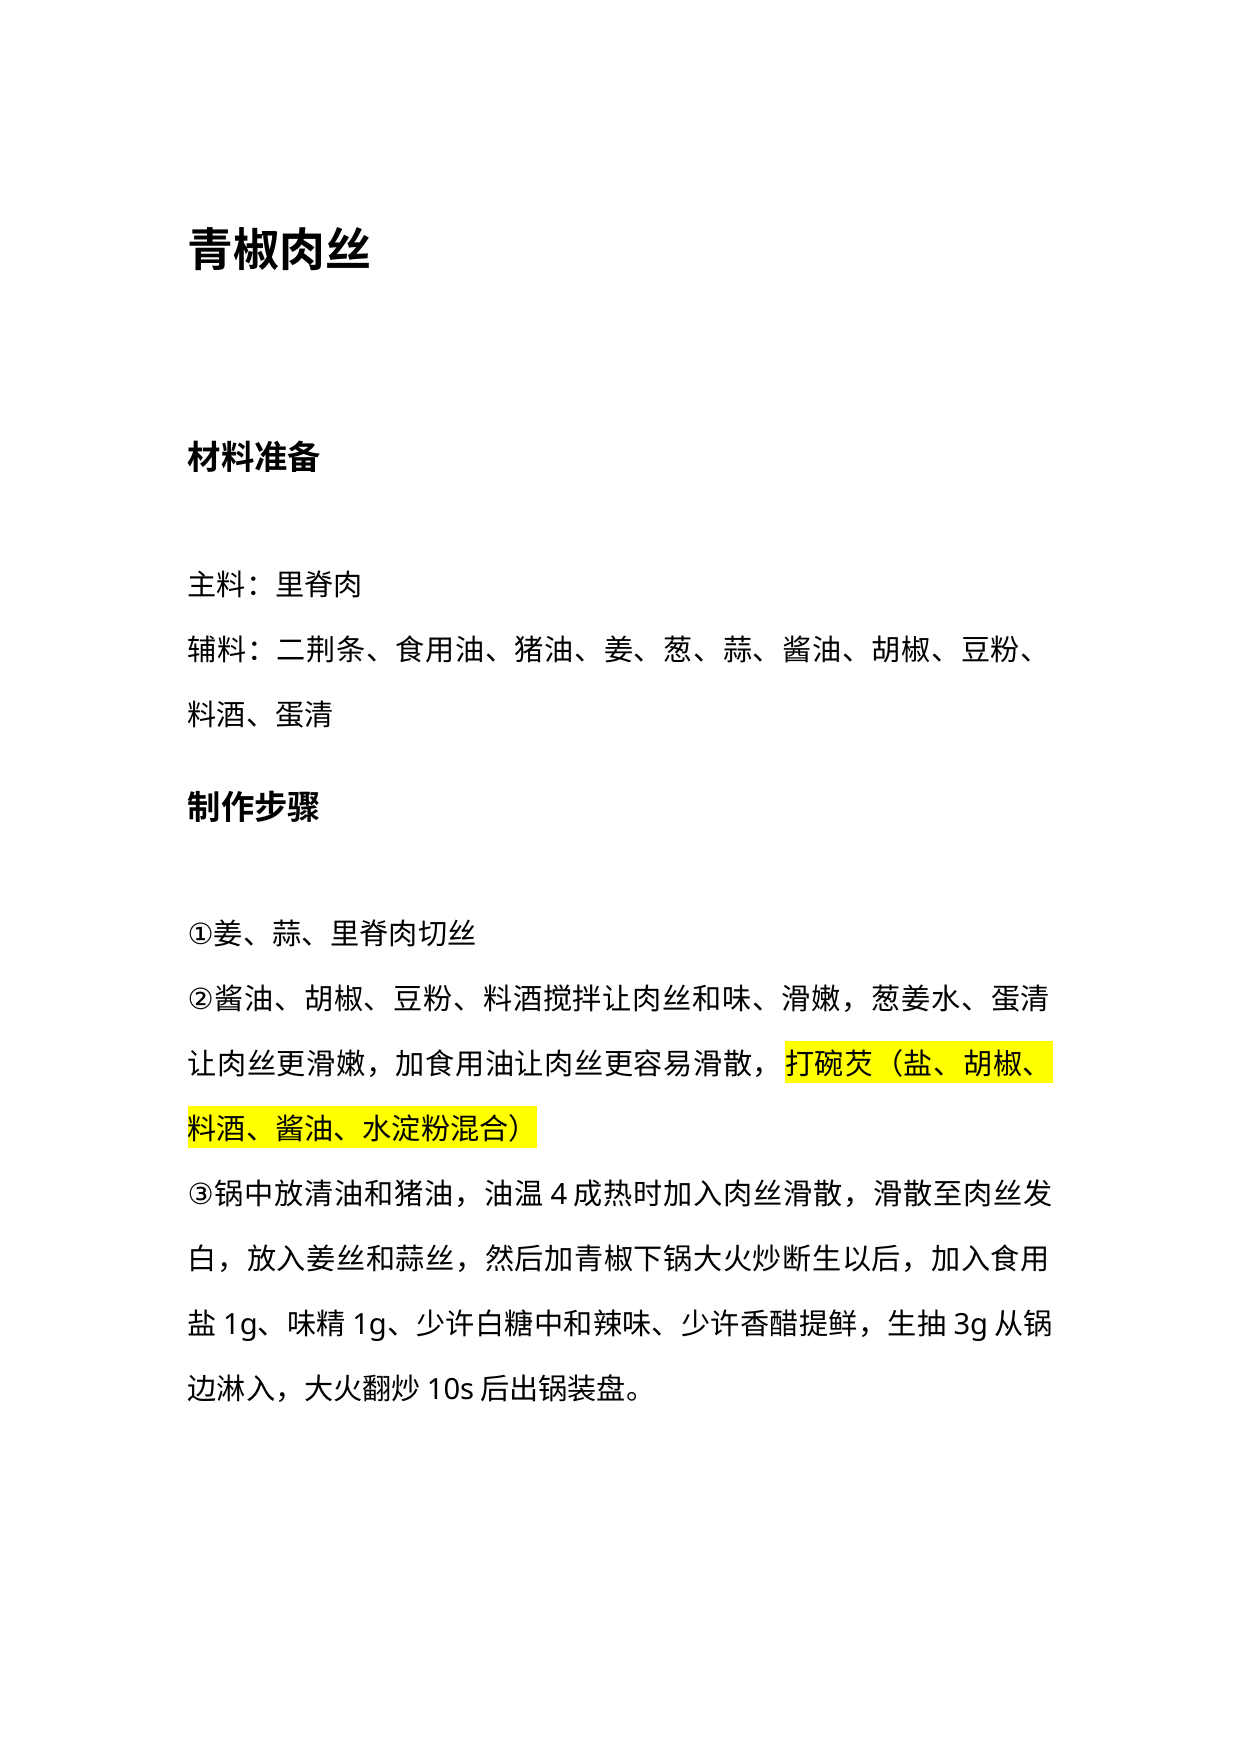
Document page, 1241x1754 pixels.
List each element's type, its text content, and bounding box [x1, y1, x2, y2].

subtitle 青椒肉丝 [187, 197, 1053, 295]
text ②酱油、胡椒、豆粉、料酒搅拌让肉丝和味、滑嫩，葱姜水、蛋清让肉丝更滑嫩，加食用油让肉丝更容易滑散，打碗芡（盐、胡椒、料酒、酱油、水淀粉混合） [187, 964, 1053, 1159]
subtitle 材料准备 [187, 423, 1053, 488]
subtitle 制作步骤 [187, 772, 1053, 837]
list 主料：里脊肉 [187, 550, 1053, 615]
list 辅料：二荆条、食用油、猪油、姜、葱、蒜、酱油、胡椒、豆粉、料酒、蛋清 [187, 615, 1053, 745]
text ③锅中放清油和猪油，油温4成热时加入肉丝滑散，滑散至肉丝发白，放入姜丝和蒜丝，然后加青椒下锅大火炒断生以后，加入食用盐1g、味精1g、少许白糖中和辣味、少许香醋提鲜，生抽3g从锅边淋入，大火翻炒10s后出锅装盘。 [187, 1159, 1053, 1419]
text ①姜、蒜、里脊肉切丝 [187, 899, 1053, 964]
